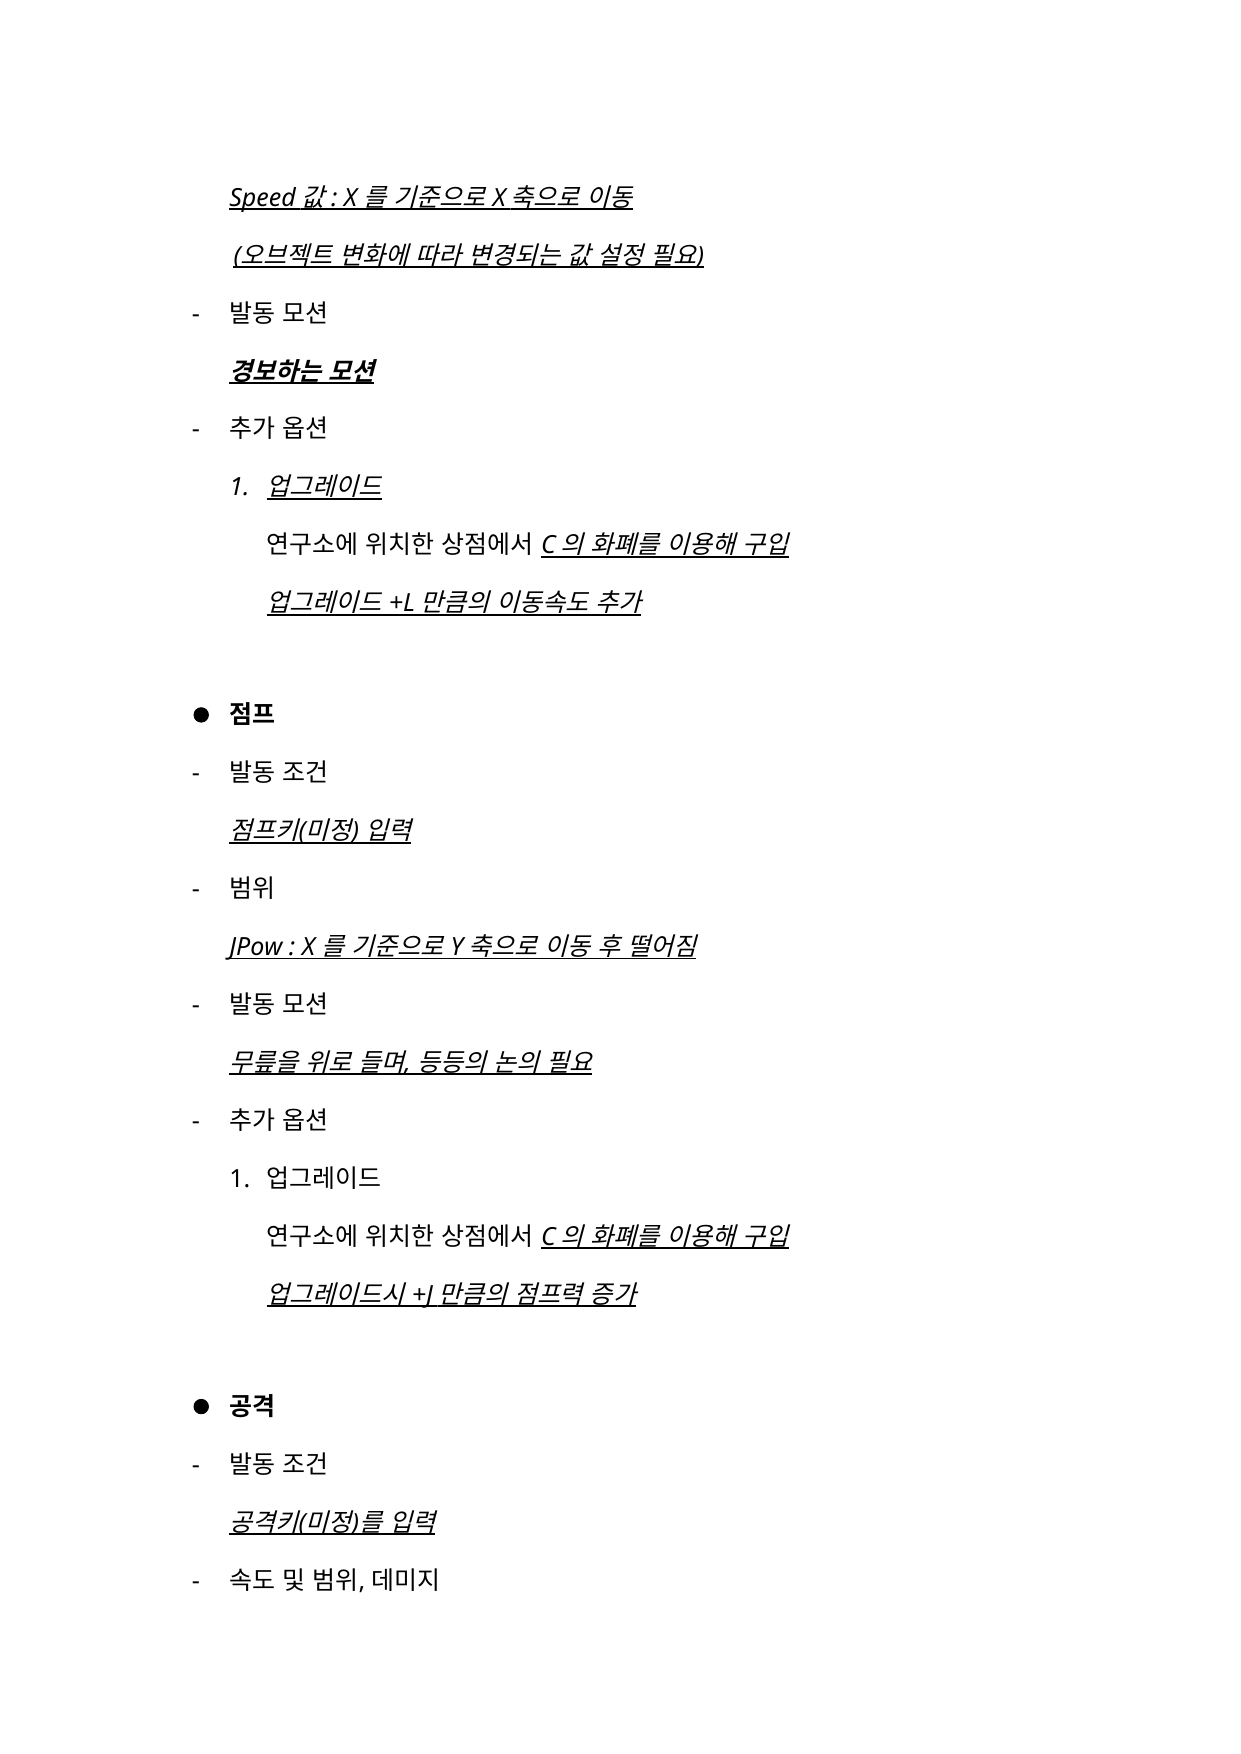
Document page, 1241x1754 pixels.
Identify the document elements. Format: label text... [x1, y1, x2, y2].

list 업그레이드시 +J만큼의 점프력 증가 [267, 1274, 1090, 1310]
list 발동 조건 [192, 753, 1090, 789]
list 업그레이드 [229, 467, 1090, 503]
list 속도 및 범위, 데미지 [192, 1560, 1090, 1597]
list 발동 모션 [192, 984, 1090, 1021]
list 발동 조건 [192, 1444, 1090, 1481]
list 연구소에 위치한 상점에서 C의 화폐를 이용해 구입 [267, 1216, 1090, 1252]
list JPow : X 를 기준으로 Y축으로 이동 후 떨어짐 [229, 927, 1090, 963]
list 범위 [192, 869, 1090, 905]
list 추가 옵션 [192, 1100, 1090, 1137]
list 업그레이드 [229, 1158, 1090, 1194]
list 업그레이드 +L만큼의 이동속도 추가 [267, 583, 1090, 619]
list 발동 모션 [192, 293, 1090, 329]
list 점프 [192, 695, 1090, 731]
list 점프키(미정) 입력 [229, 811, 1090, 847]
list 공격키(미정)를 입력 [229, 1502, 1090, 1539]
list 경보하는 모션 [229, 351, 1090, 387]
list Speed값 : X 를 기준으로 X축으로 이동 [229, 177, 1090, 213]
text (오브젝트 변화에 따라 변경되는 값 설정 필요) [150, 235, 1090, 271]
list 연구소에 위치한 상점에서 C의 화폐를 이용해 구입 [267, 525, 1090, 561]
list 공격 [192, 1387, 1090, 1423]
list 추가 옵션 [192, 409, 1090, 445]
list 무릎을 위로 들며, 등등의 논의 필요 [229, 1042, 1090, 1079]
